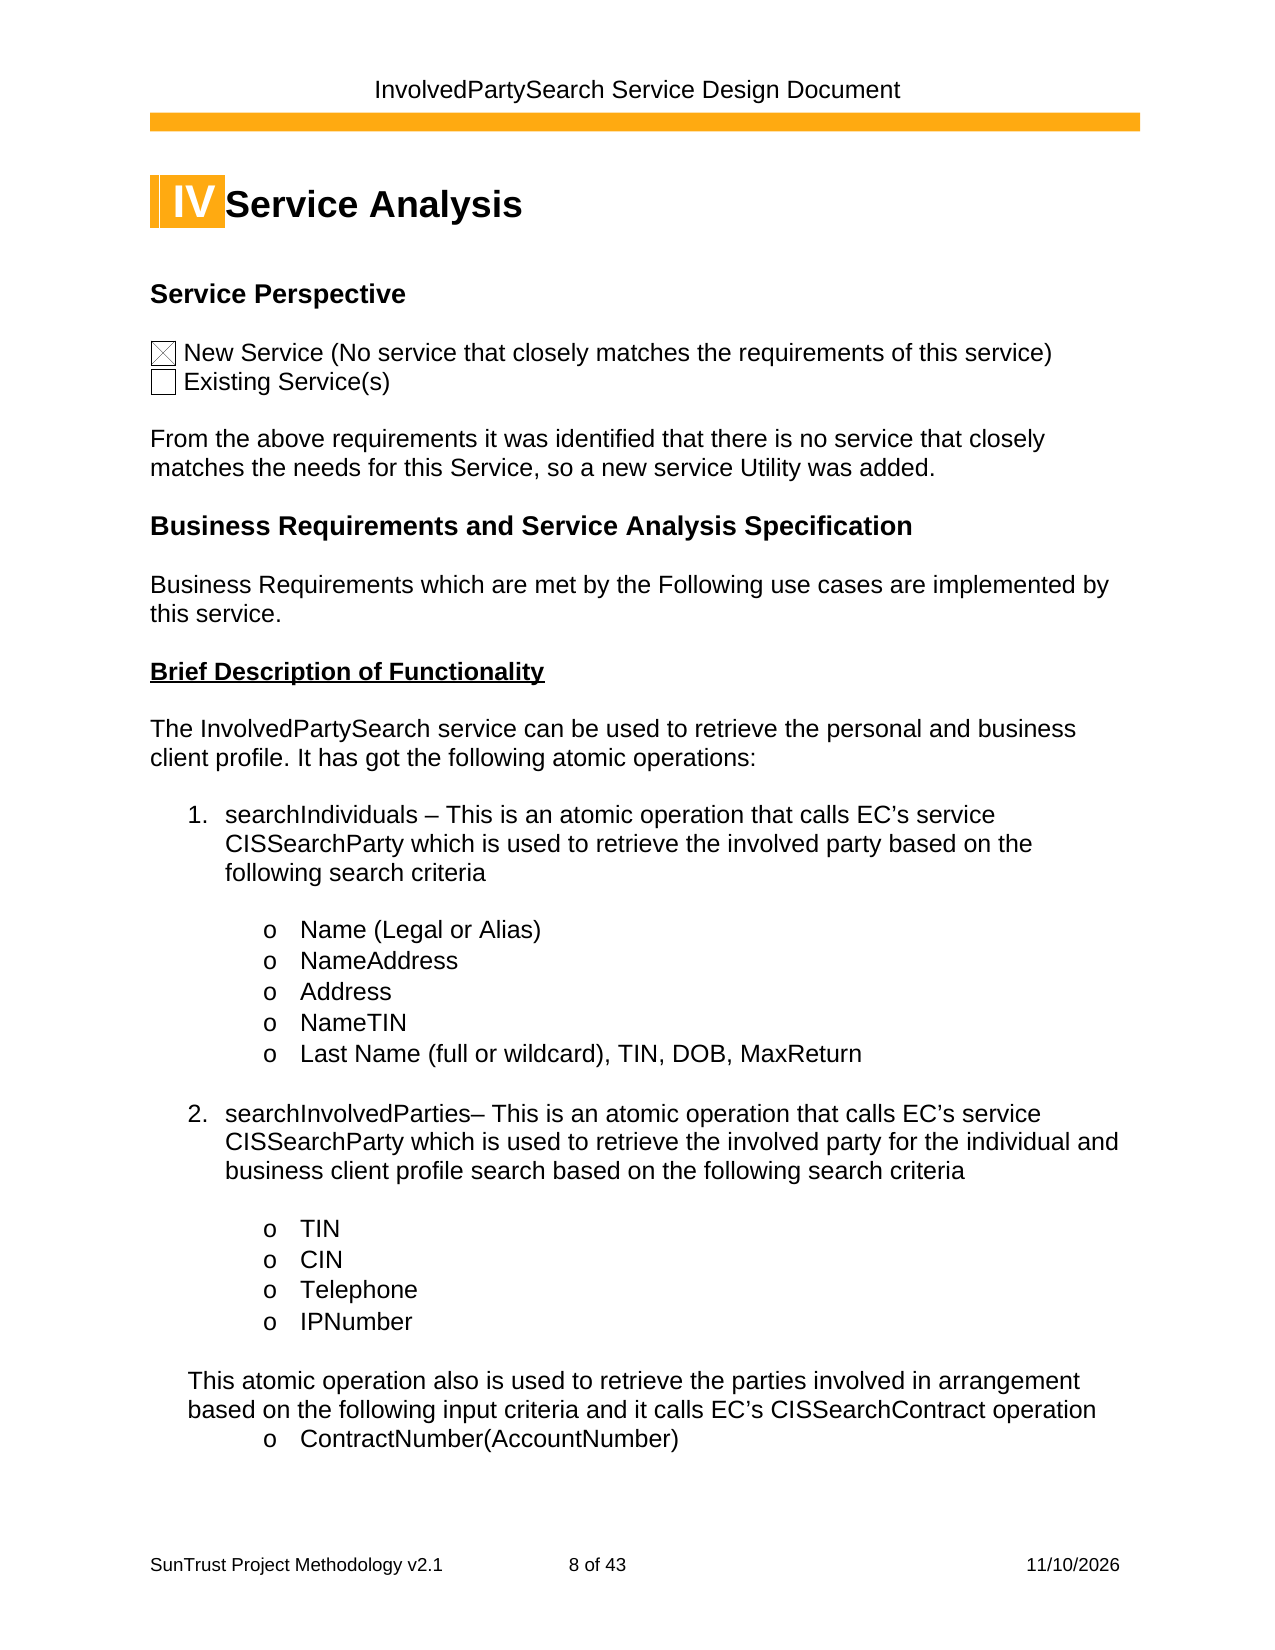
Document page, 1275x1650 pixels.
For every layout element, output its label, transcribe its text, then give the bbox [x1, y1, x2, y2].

list Telephone [262, 1276, 1125, 1306]
list Address [262, 977, 1125, 1008]
text Business Requirements which are met by the Following use cases are implemented by this service. [150, 570, 1125, 628]
subtitle Service Perspective [150, 278, 1125, 309]
text New Service (No service that closely matches the requirements of this service) [150, 338, 1125, 366]
subtitle Business Requirements and Service Analysis Specification [150, 510, 1125, 541]
list searchInvolvedParties– This is an atomic operation that calls EC’s service CISSearchParty which is used to retrieve the involved party for the individual and business client profile search based on the following search criteria [187, 1099, 1125, 1185]
text From the above requirements it was identified that there is no service that closely matches the needs for this Service, so a new service Utility was added. [150, 424, 1125, 481]
list TIN [262, 1214, 1125, 1244]
text This atomic operation also is used to retrieve the parties involved in arrangement based on the following input criteria and it calls EC’s CISSearchContract operation [187, 1366, 1125, 1424]
list NameAddress [262, 946, 1125, 977]
list Name (Legal or Alias) [262, 915, 1125, 946]
list NameTIN [262, 1008, 1125, 1039]
list CIN [262, 1244, 1125, 1276]
text Existing Service(s) [150, 366, 1125, 395]
list ContractNumber(AccountNumber) [262, 1424, 1125, 1454]
list Last Name (full or wildcard), TIN, DOB, MaxReturn [262, 1039, 1125, 1070]
list searchIndividuals – This is an atomic operation that calls EC’s service CISSearchParty which is used to retrieve the involved party based on the following search criteria [187, 800, 1125, 886]
subtitle IV Service Analysis [225, 175, 1125, 228]
text Brief Description of Functionality [150, 656, 1125, 685]
list IPNumber [262, 1306, 1125, 1337]
text The InvolvedPartySearch service can be used to retrieve the personal and business client profile. It has got the following atomic operations: [150, 714, 1125, 771]
